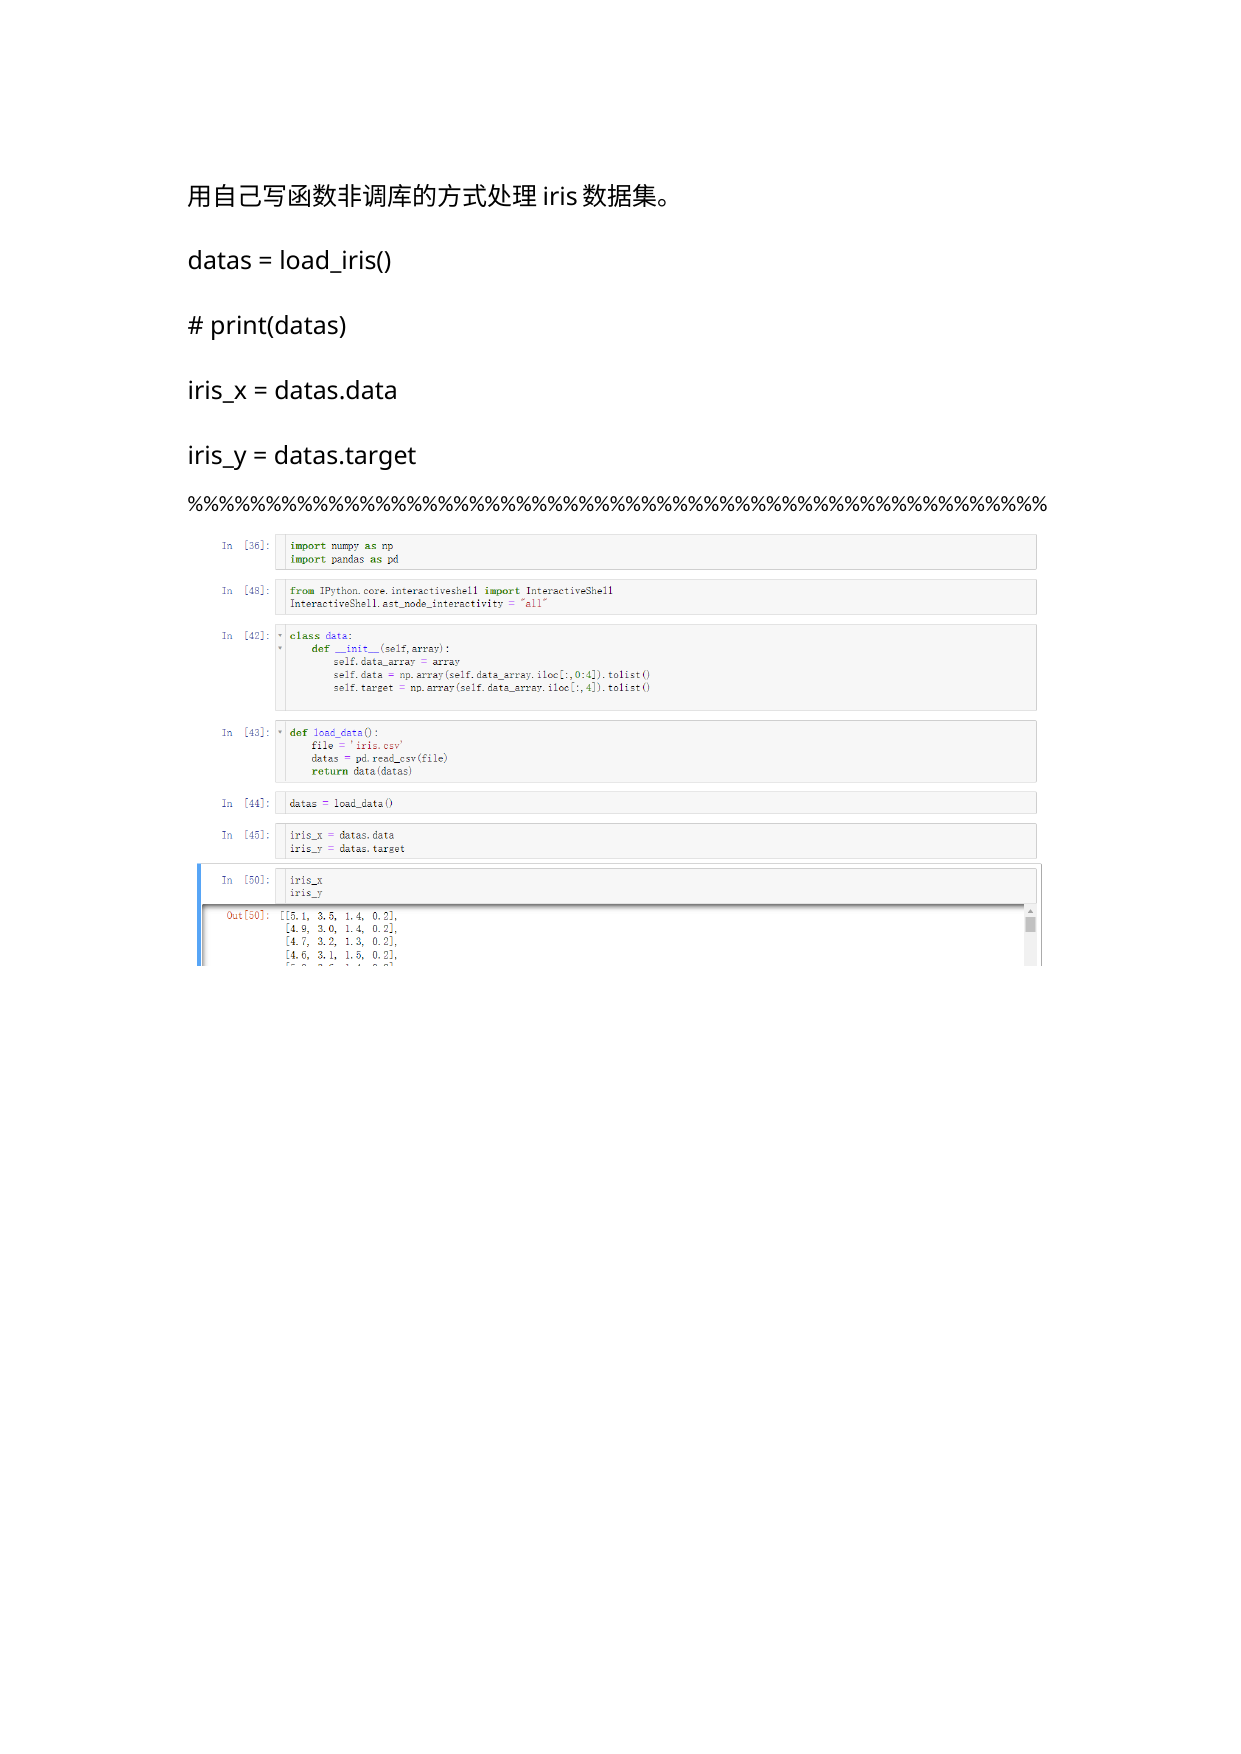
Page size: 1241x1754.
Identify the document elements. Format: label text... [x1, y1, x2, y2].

text 用自己写函数非调库的方式处理iris数据集。 [187, 162, 1053, 227]
picture [187, 519, 1053, 966]
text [187, 487, 1053, 519]
text # print(datas) [187, 292, 1053, 357]
text datas = load_iris() [187, 227, 1053, 292]
text iris_x = datas.data [187, 357, 1053, 422]
text iris_y = datas.target [187, 422, 1053, 487]
